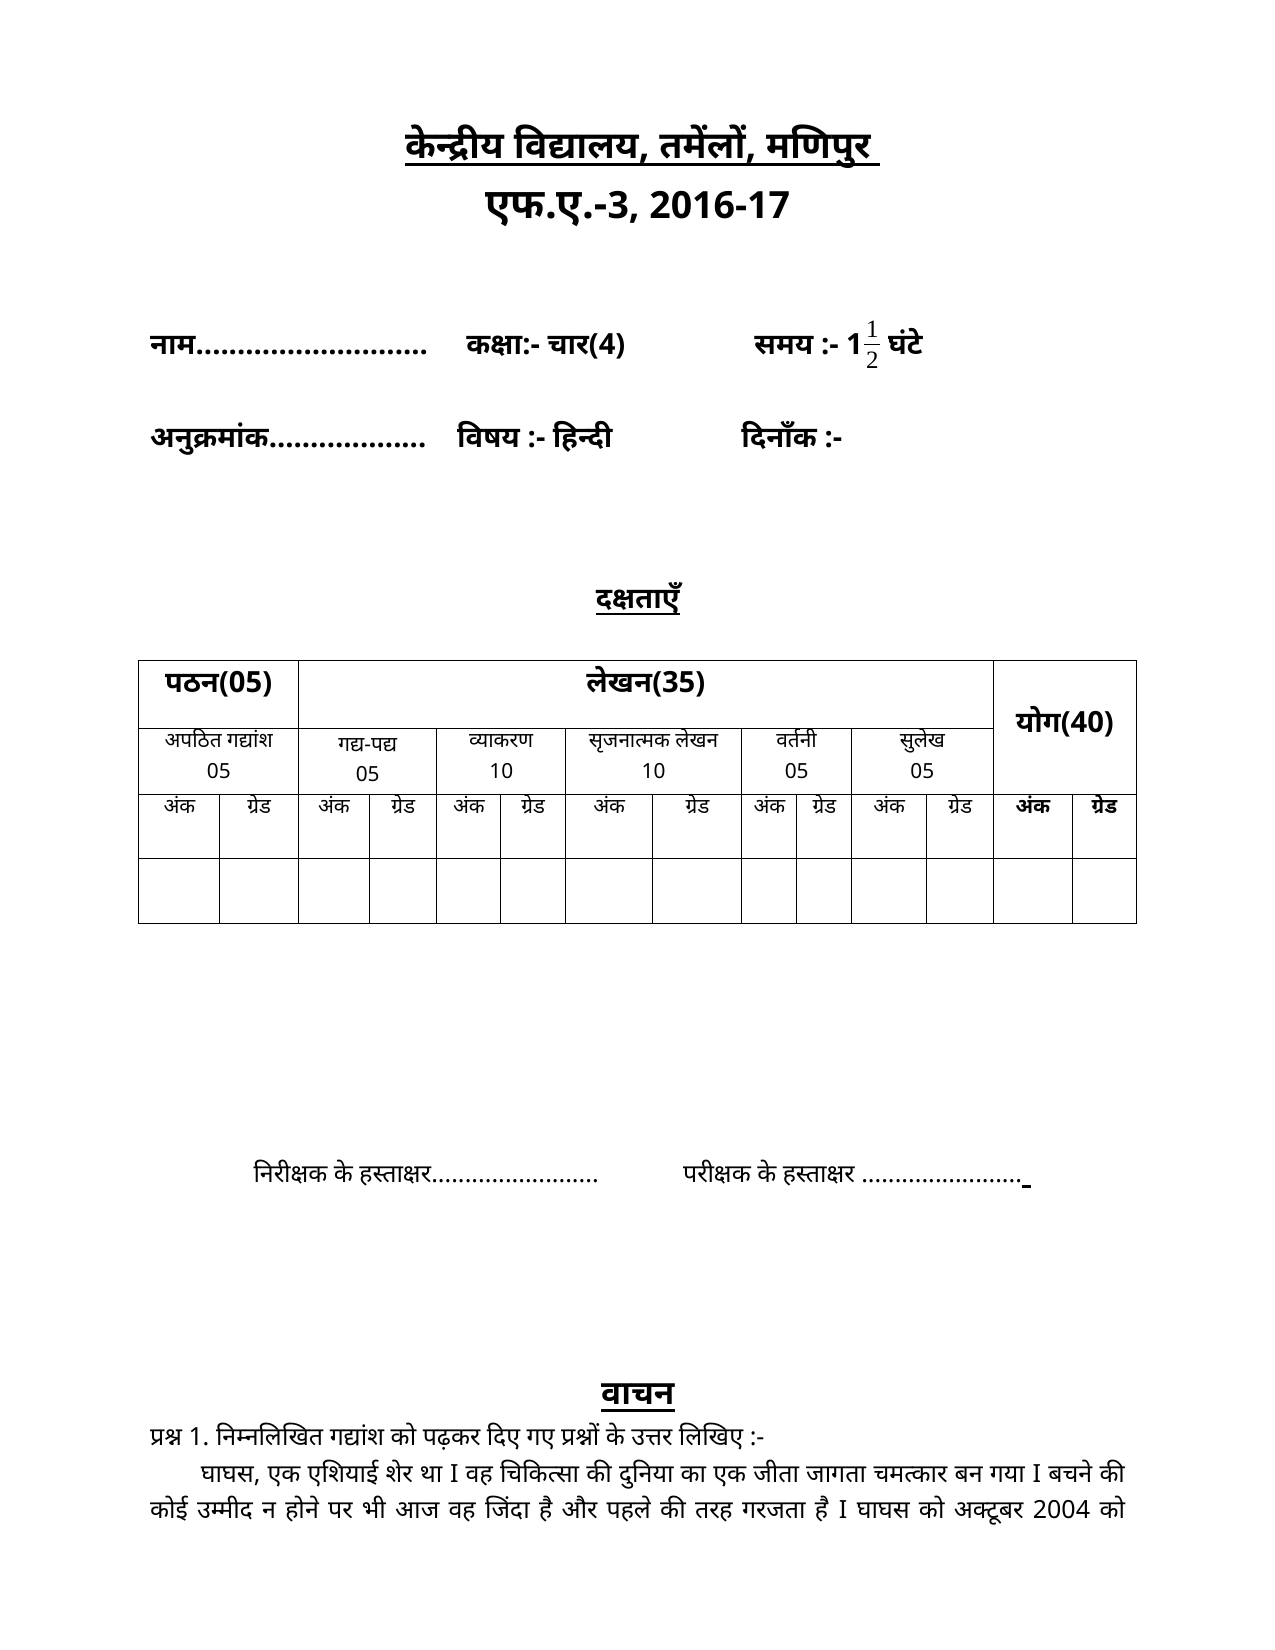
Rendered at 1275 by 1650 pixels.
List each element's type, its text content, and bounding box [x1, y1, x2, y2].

table_cell ग्रेड [370, 795, 436, 858]
text नाम............................ कक्षा:- चार(4) समय :- 1 घंटे [150, 316, 1125, 374]
table_cell सृजनात्मक लेखन 10 [566, 729, 741, 793]
table_cell ग्रेड [797, 795, 851, 858]
table_header पठन(05) [139, 661, 298, 728]
text अनुक्रमांक................... विषय :- हिन्दी दिनाँक :- [150, 417, 1125, 460]
text प्रश्न 1. निम्नलिखित गद्यांश को पढ़कर दिए गए प्रश्नों के उत्तर लिखिए :- [150, 1418, 1125, 1455]
text निरीक्षक के हस्ताक्षर......................... परीक्षक के हस्ताक्षर ........................ [150, 1156, 1125, 1193]
table_cell [501, 859, 565, 923]
table_cell अंक [437, 795, 500, 858]
table_cell [1073, 859, 1136, 923]
table_cell [653, 859, 741, 923]
table_cell अपठित गद्यांश 05 [139, 729, 298, 793]
table_cell व्याकरण 10 [437, 729, 565, 793]
table_cell [370, 859, 436, 923]
text केन्द्रीय विद्यालय, तमेंलों, मणिपुर [150, 118, 1125, 173]
table_cell [437, 859, 500, 923]
table_cell [742, 859, 796, 923]
table_cell [927, 859, 993, 923]
table_cell [994, 859, 1072, 923]
table_cell सुलेख 05 [852, 729, 993, 793]
table_cell गद्य-पद्य 05 [299, 729, 436, 793]
table_cell [220, 859, 298, 923]
table_cell अंक [299, 795, 369, 858]
table_cell अंक [742, 795, 796, 858]
table_header योग(40) [994, 661, 1136, 793]
table_cell ग्रेड [220, 795, 298, 858]
table_cell [566, 859, 652, 923]
text दक्षताएँ [150, 582, 1125, 620]
table_cell अंक [994, 795, 1072, 858]
table_cell [852, 859, 926, 923]
text वाचन [150, 1375, 1125, 1418]
table_cell ग्रेड [501, 795, 565, 858]
table_cell ग्रेड [1073, 795, 1136, 858]
table_cell वर्तनी 05 [742, 729, 851, 793]
table_cell [797, 859, 851, 923]
table_header लेखन(35) [299, 661, 993, 728]
table_cell ग्रेड [927, 795, 993, 858]
table_cell अंक [852, 795, 926, 858]
text एफ.ए.-3, 2016-17 [150, 173, 1125, 235]
table_cell [139, 859, 219, 923]
table_cell ग्रेड [653, 795, 741, 858]
table_cell अंक [566, 795, 652, 858]
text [150, 1455, 1125, 1529]
table_cell [299, 859, 369, 923]
table_cell अंक [139, 795, 219, 858]
